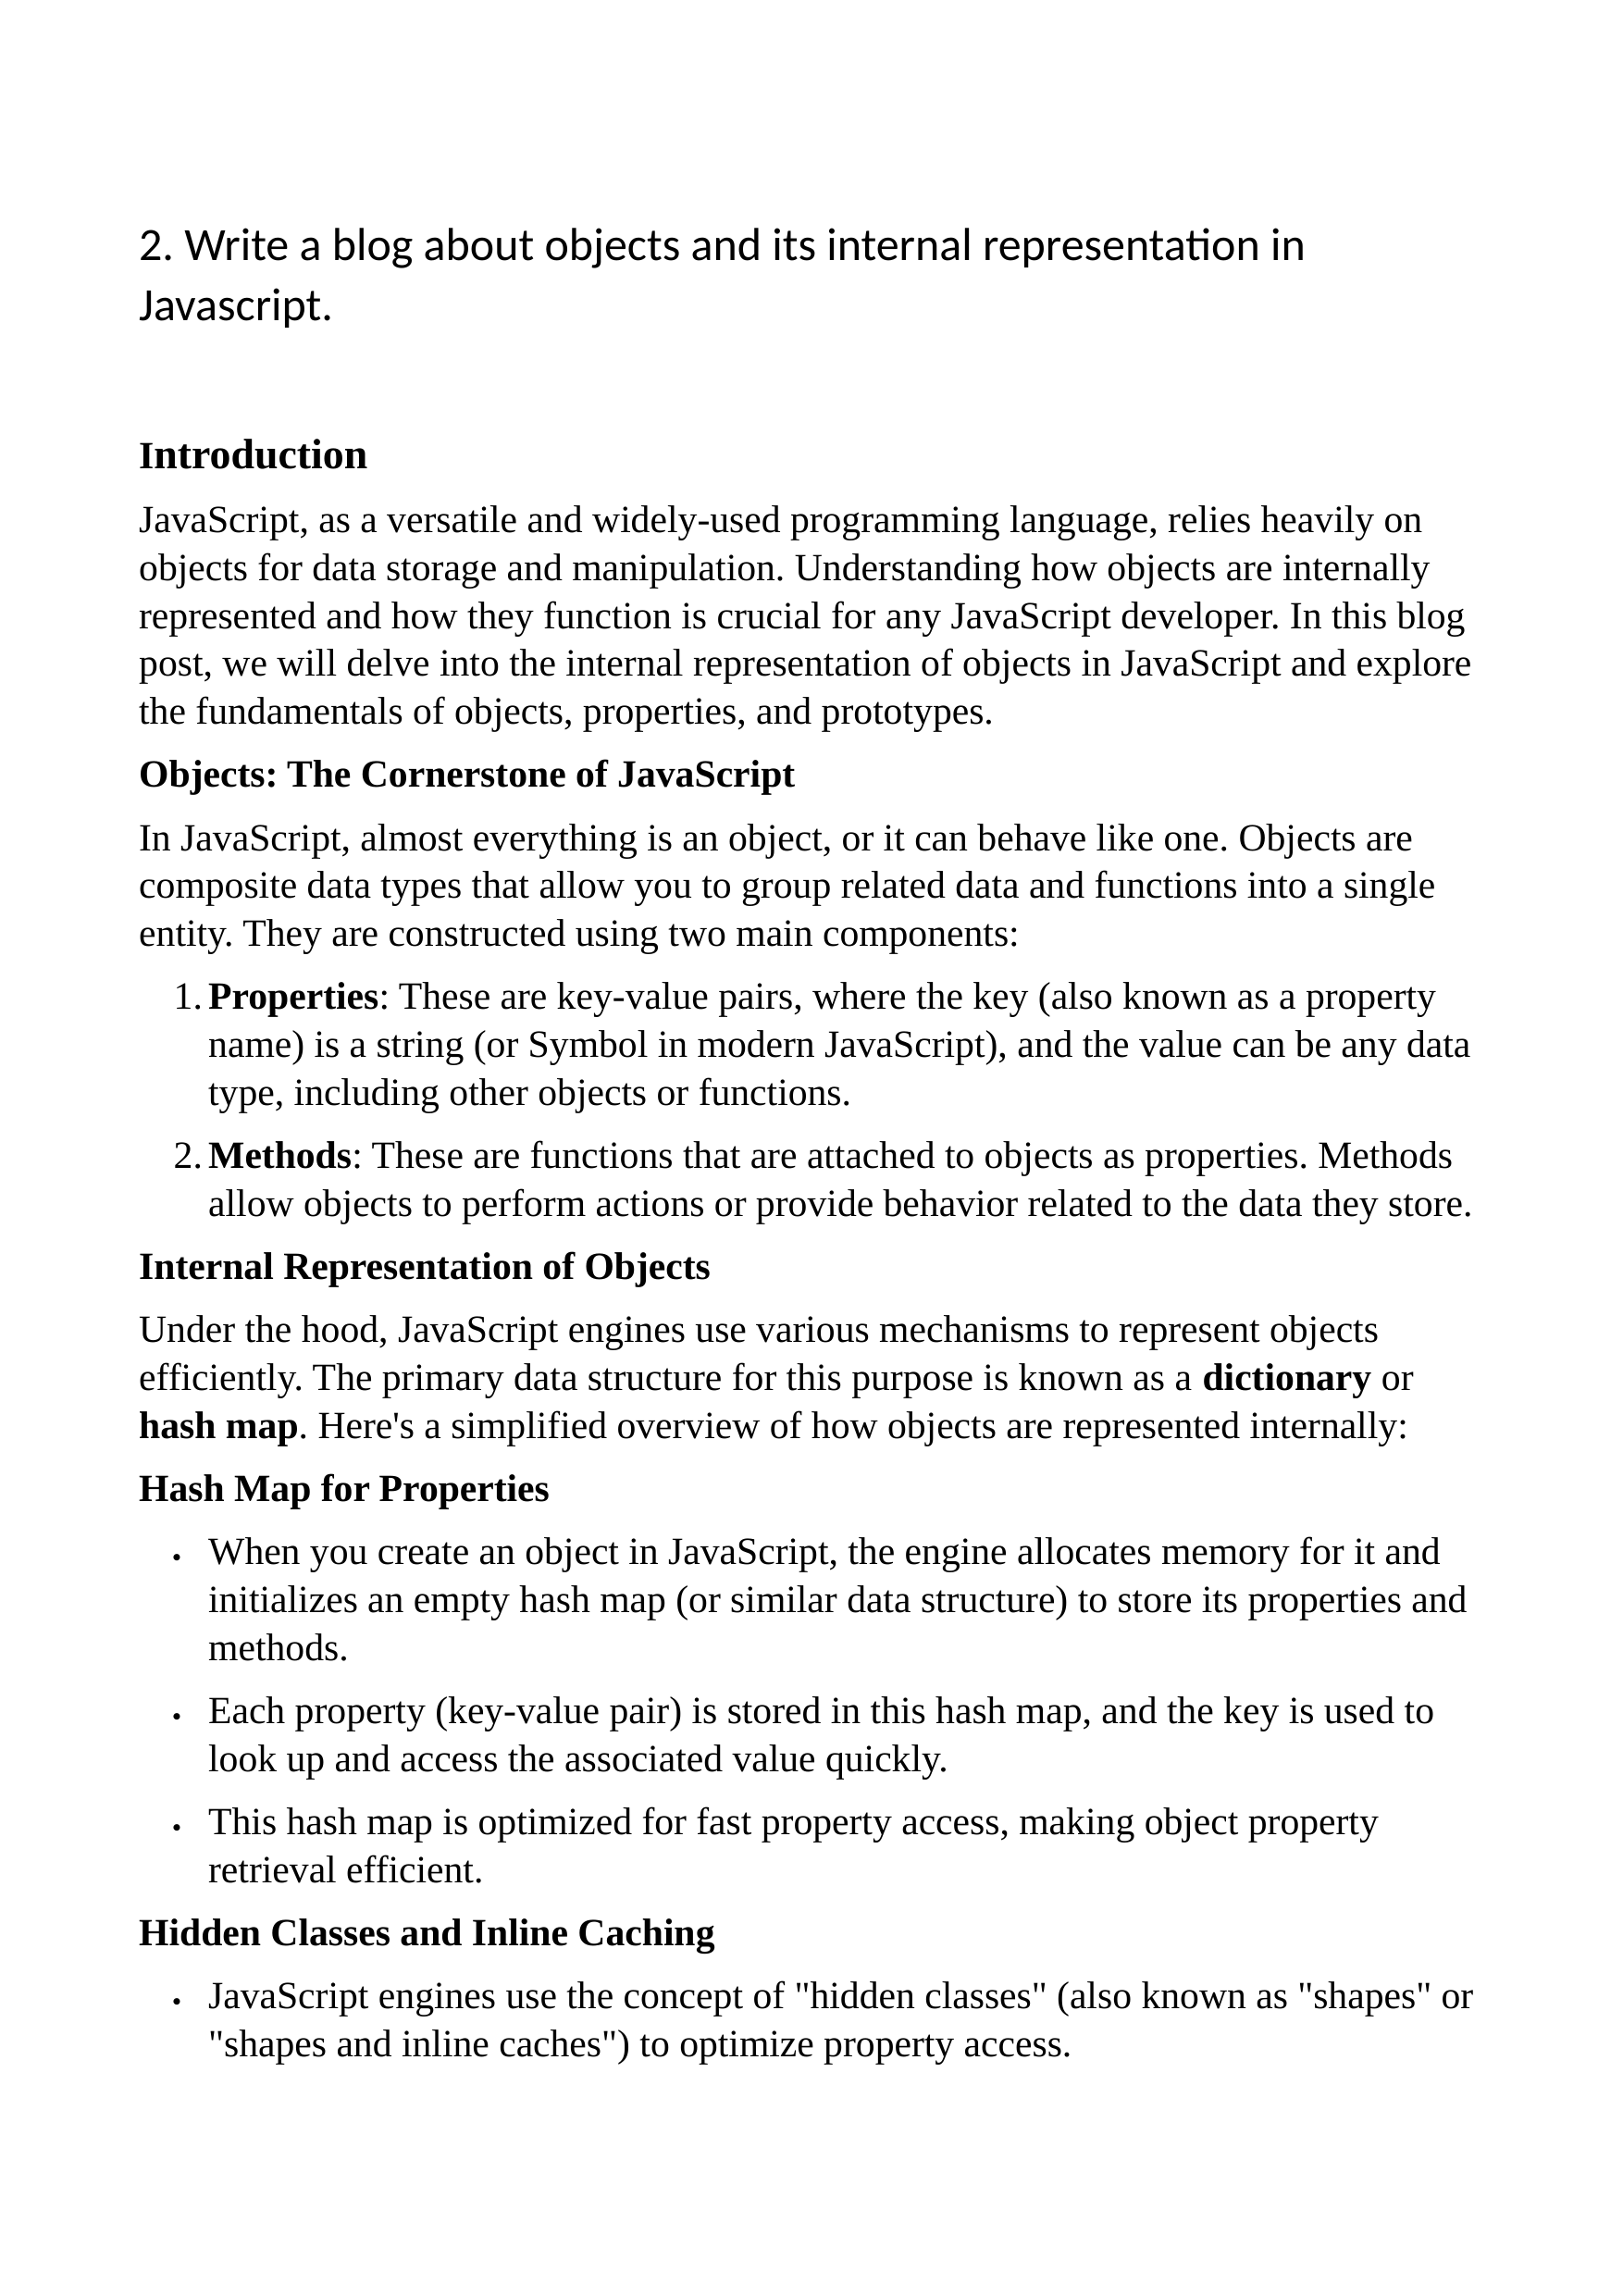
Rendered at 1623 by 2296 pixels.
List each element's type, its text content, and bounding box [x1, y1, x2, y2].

list JavaScript engines use the concept of "hidden classes" (also known as "shapes" or "shapes and inline caches") to optimize property access. [173, 1973, 1484, 2065]
text Hash Map for Properties [139, 1465, 1484, 1509]
text 2. Write a blog about objects and its internal representation in Javascript. [139, 215, 1484, 332]
list This hash map is optimized for fast property access, making object property retrieval efficient. [173, 1798, 1484, 1891]
text Objects: The Cornerstone of JavaScript [139, 751, 1484, 796]
text Hidden Classes and Inline Caching [139, 1909, 1484, 1954]
list Methods: These are functions that are attached to objects as properties. Methods allow objects to perform actions or provide behavior related to the data they store. [173, 1132, 1484, 1224]
list Each property (key-value pair) is stored in this hash map, and the key is used to look up and access the associated value quickly. [173, 1687, 1484, 1780]
text Under the hood, JavaScript engines use various mechanisms to represent objects efficiently. The primary data structure for this purpose is known as a dictionary or hash map. Here's a simplified overview of how objects are represented internally: [139, 1307, 1484, 1446]
text Introduction [139, 428, 1484, 478]
list Properties: These are key-value pairs, where the key (also known as a property name) is a string (or Symbol in modern JavaScript), and the value can be any data type, including other objects or functions. [173, 974, 1484, 1113]
text In JavaScript, almost everything is an object, or it can behave like one. Objects are composite data types that allow you to group related data and functions into a single entity. They are constructed using two main components: [139, 814, 1484, 954]
text JavaScript, as a versatile and widely-used programming language, relies heavily on objects for data storage and manipulation. Understanding how objects are internally represented and how they function is crucial for any JavaScript developer. In this blog post, we will delve into the internal representation of objects in JavaScript and explore the fundamentals of objects, properties, and prototypes. [139, 497, 1484, 732]
text Internal Representation of Objects [139, 1243, 1484, 1287]
list When you create an object in JavaScript, the engine allocates memory for it and initializes an empty hash map (or similar data structure) to store its properties and methods. [173, 1529, 1484, 1669]
